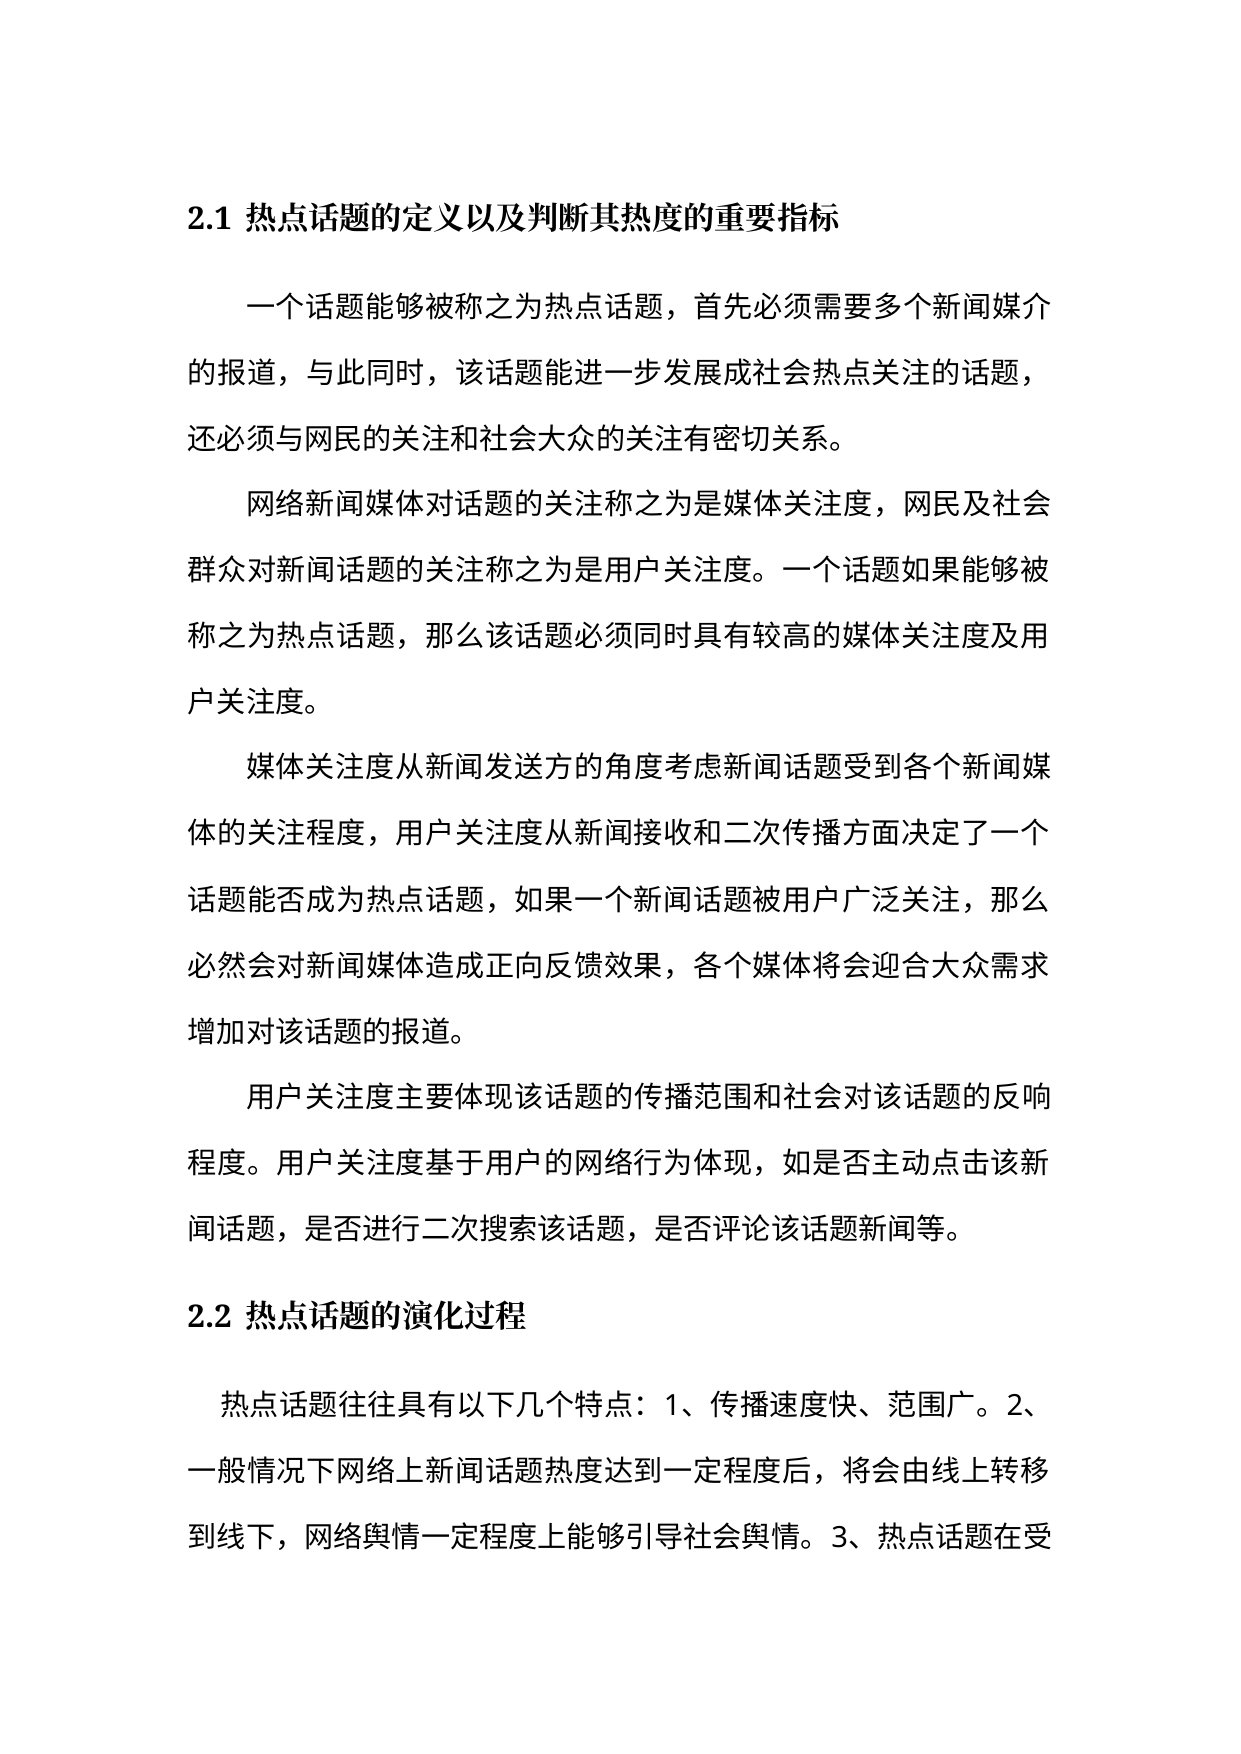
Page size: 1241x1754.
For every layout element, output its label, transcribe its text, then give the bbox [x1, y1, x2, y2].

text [187, 1381, 1053, 1557]
text 网络新闻媒体对话题的关注称之为是媒体关注度，网民及社会群众对新闻话题的关注称之为是用户关注度。一个话题如果能够被称之为热点话题，那么该话题必须同时具有较高的媒体关注度及用户关注度。 [187, 480, 1053, 722]
text 媒体关注度从新闻发送方的角度考虑新闻话题受到各个新闻媒体的关注程度，用户关注度从新闻接收和二次传播方面决定了一个话题能否成为热点话题，如果一个新闻话题被用户广泛关注，那么必然会对新闻媒体造成正向反馈效果，各个媒体将会迎合大众需求增加对该话题的报道。 [187, 743, 1053, 1051]
text 用户关注度主要体现该话题的传播范围和社会对该话题的反响程度。用户关注度基于用户的网络行为体现，如是否主动点击该新闻话题，是否进行二次搜索该话题，是否评论该话题新闻等。 [187, 1073, 1053, 1249]
text 一个话题能够被称之为热点话题，首先必须需要多个新闻媒介的报道，与此同时，该话题能进一步发展成社会热点关注的话题，还必须与网民的关注和社会大众的关注有密切关系。 [187, 283, 1053, 459]
list 热点话题的定义以及判断其热度的重要指标 [187, 172, 1053, 260]
list 热点话题的演化过程 [187, 1270, 1053, 1358]
